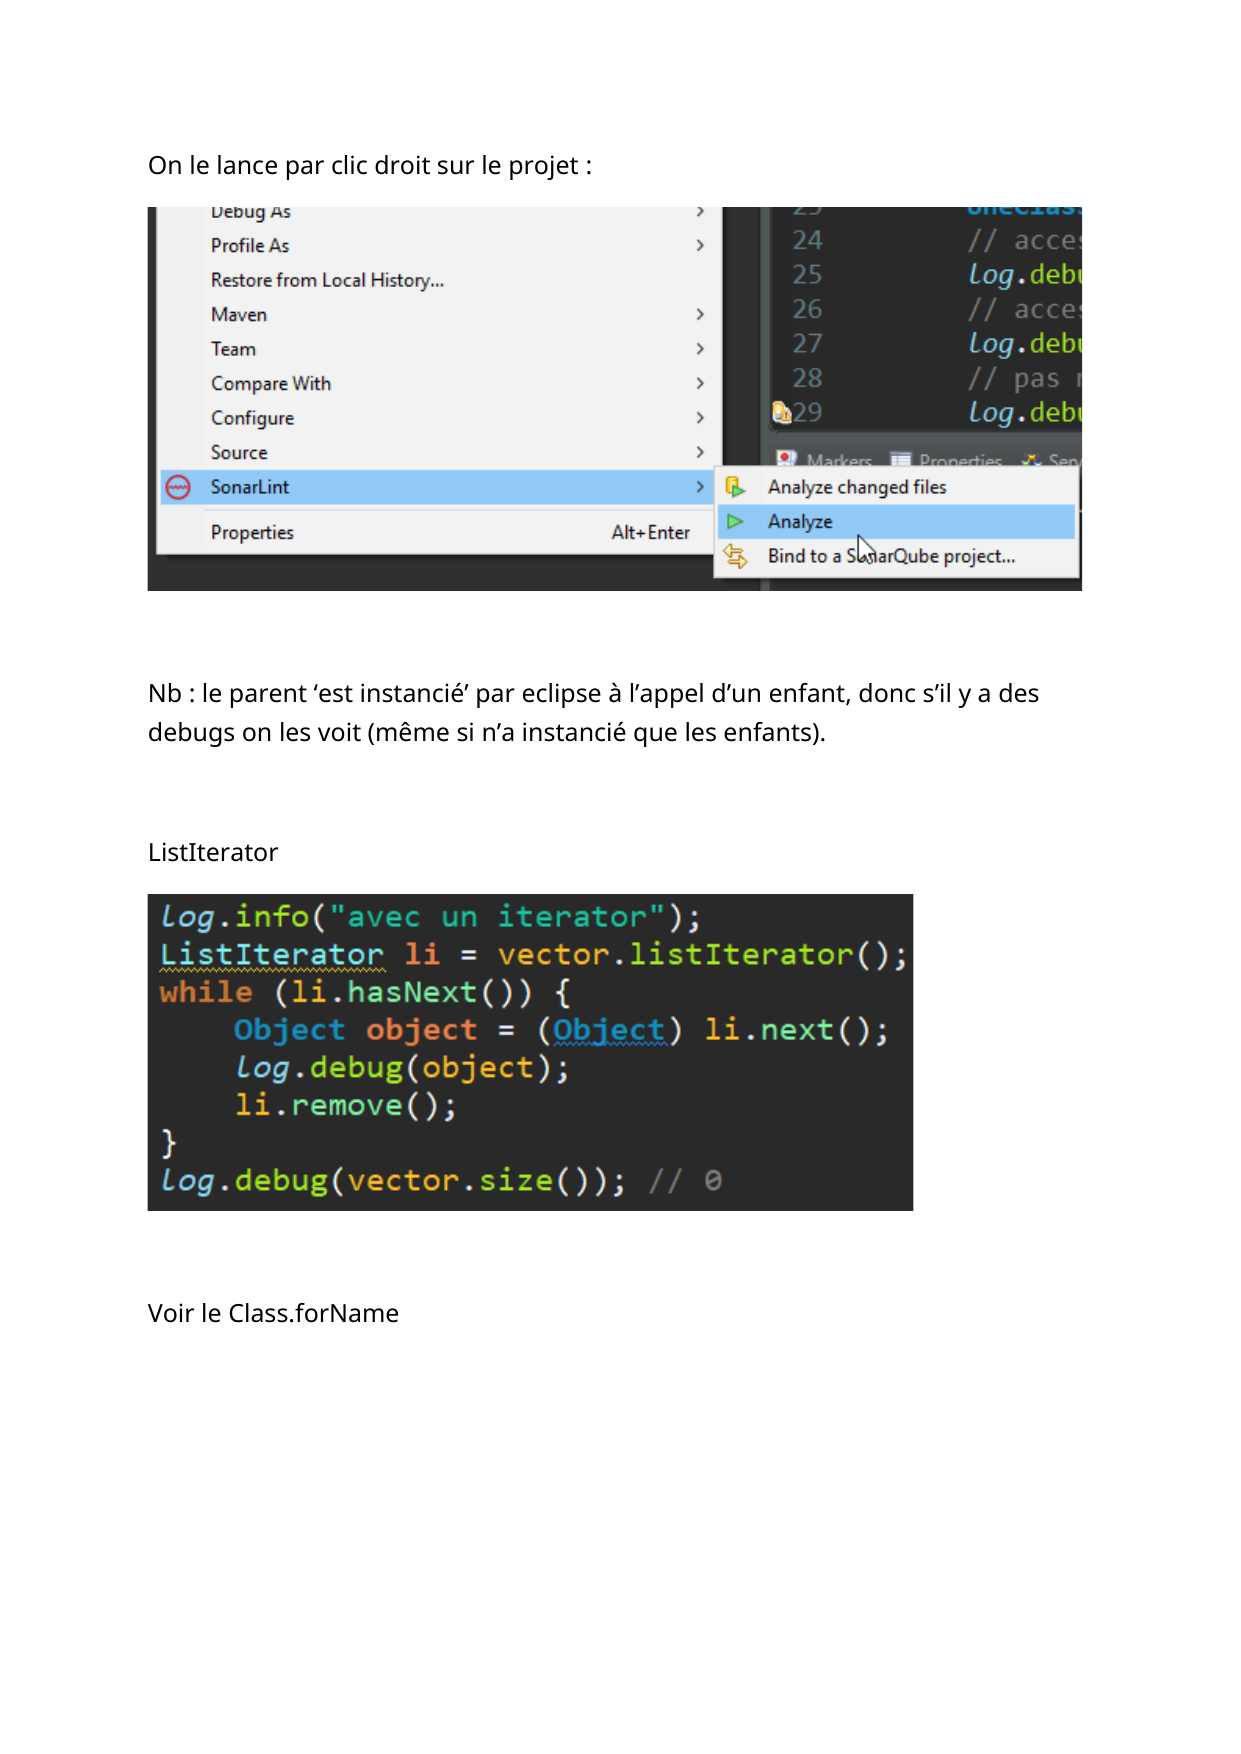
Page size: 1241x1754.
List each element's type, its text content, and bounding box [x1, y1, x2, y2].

text ListIterator [148, 834, 1093, 869]
text On le lance par clic droit sur le projet : [148, 148, 1093, 182]
text Voir le Class.forName [148, 1295, 1093, 1329]
picture [147, 207, 1083, 591]
text Nb : le parent ‘est instancié’ par eclipse à l’appel d’un enfant, donc s’il y a des debugs on les voit (même si n’a instancié que les enfants). [148, 675, 1093, 749]
picture [147, 894, 914, 1211]
